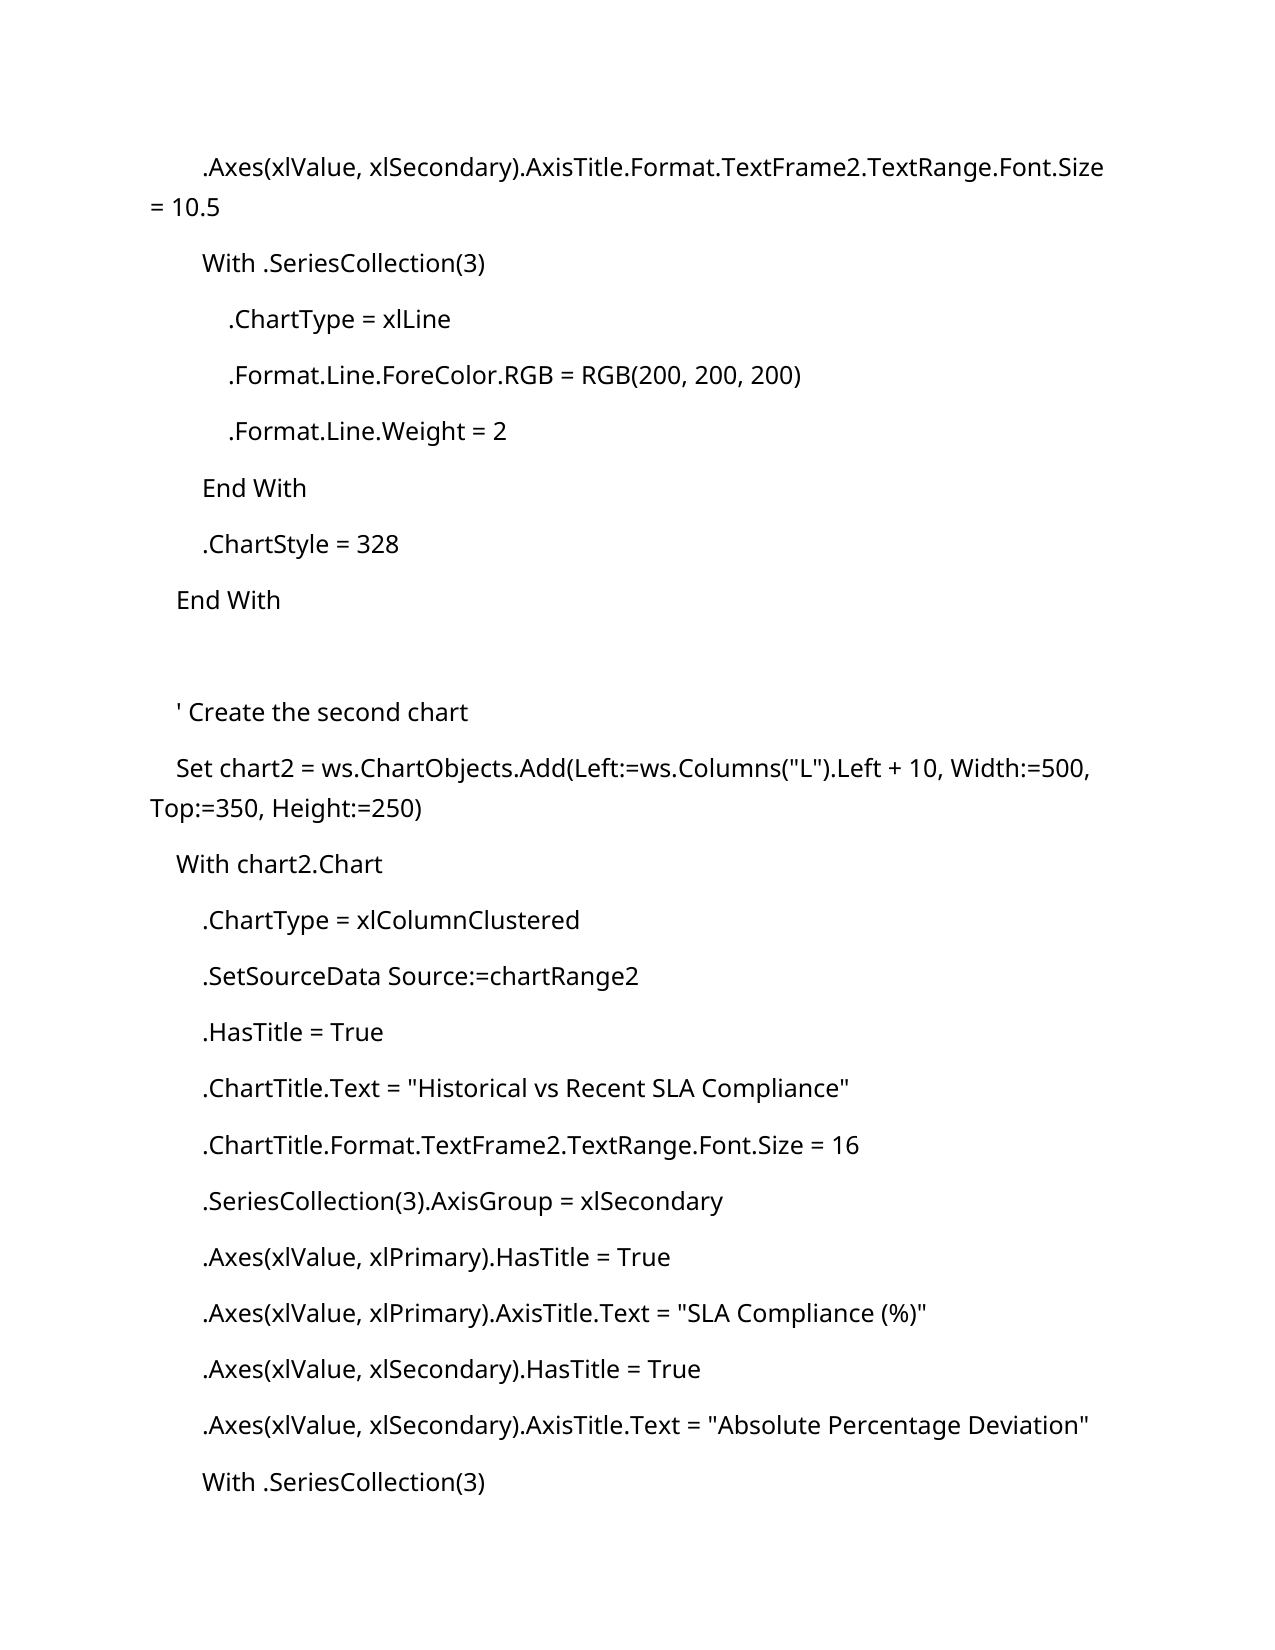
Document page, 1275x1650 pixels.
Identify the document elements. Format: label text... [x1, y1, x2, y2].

text Set chart2 = ws.ChartObjects.Add(Left:=ws.Columns("L").Left + 10, Width:=500, Top:=350, Height:=250) [150, 751, 1125, 824]
text .SetSourceData Source:=chartRange2 [150, 959, 1125, 993]
text .Axes(xlValue, xlSecondary).AxisTitle.Text = "Absolute Percentage Deviation" [150, 1408, 1125, 1442]
text .ChartType = xlLine [150, 302, 1125, 336]
text With chart2.Chart [150, 847, 1125, 881]
text .SeriesCollection(3).AxisGroup = xlSecondary [150, 1183, 1125, 1217]
text With .SeriesCollection(3) [150, 1464, 1125, 1498]
text .Axes(xlValue, xlSecondary).AxisTitle.Format.TextFrame2.TextRange.Font.Size = 10.5 [150, 150, 1125, 223]
text .Format.Line.ForeColor.RGB = RGB(200, 200, 200) [150, 358, 1125, 392]
text ' Create the second chart [150, 695, 1125, 729]
text .ChartTitle.Format.TextFrame2.TextRange.Font.Size = 16 [150, 1127, 1125, 1161]
text .ChartType = xlColumnClustered [150, 903, 1125, 937]
text .ChartTitle.Text = "Historical vs Recent SLA Compliance" [150, 1071, 1125, 1105]
text End With [150, 470, 1125, 504]
text .Axes(xlValue, xlSecondary).HasTitle = True [150, 1352, 1125, 1386]
text .Axes(xlValue, xlPrimary).HasTitle = True [150, 1239, 1125, 1274]
text With .SeriesCollection(3) [150, 246, 1125, 280]
text .Axes(xlValue, xlPrimary).AxisTitle.Text = "SLA Compliance (%)" [150, 1296, 1125, 1330]
text .Format.Line.Weight = 2 [150, 414, 1125, 448]
text .ChartStyle = 328 [150, 526, 1125, 560]
text End With [150, 582, 1125, 617]
text .HasTitle = True [150, 1015, 1125, 1049]
